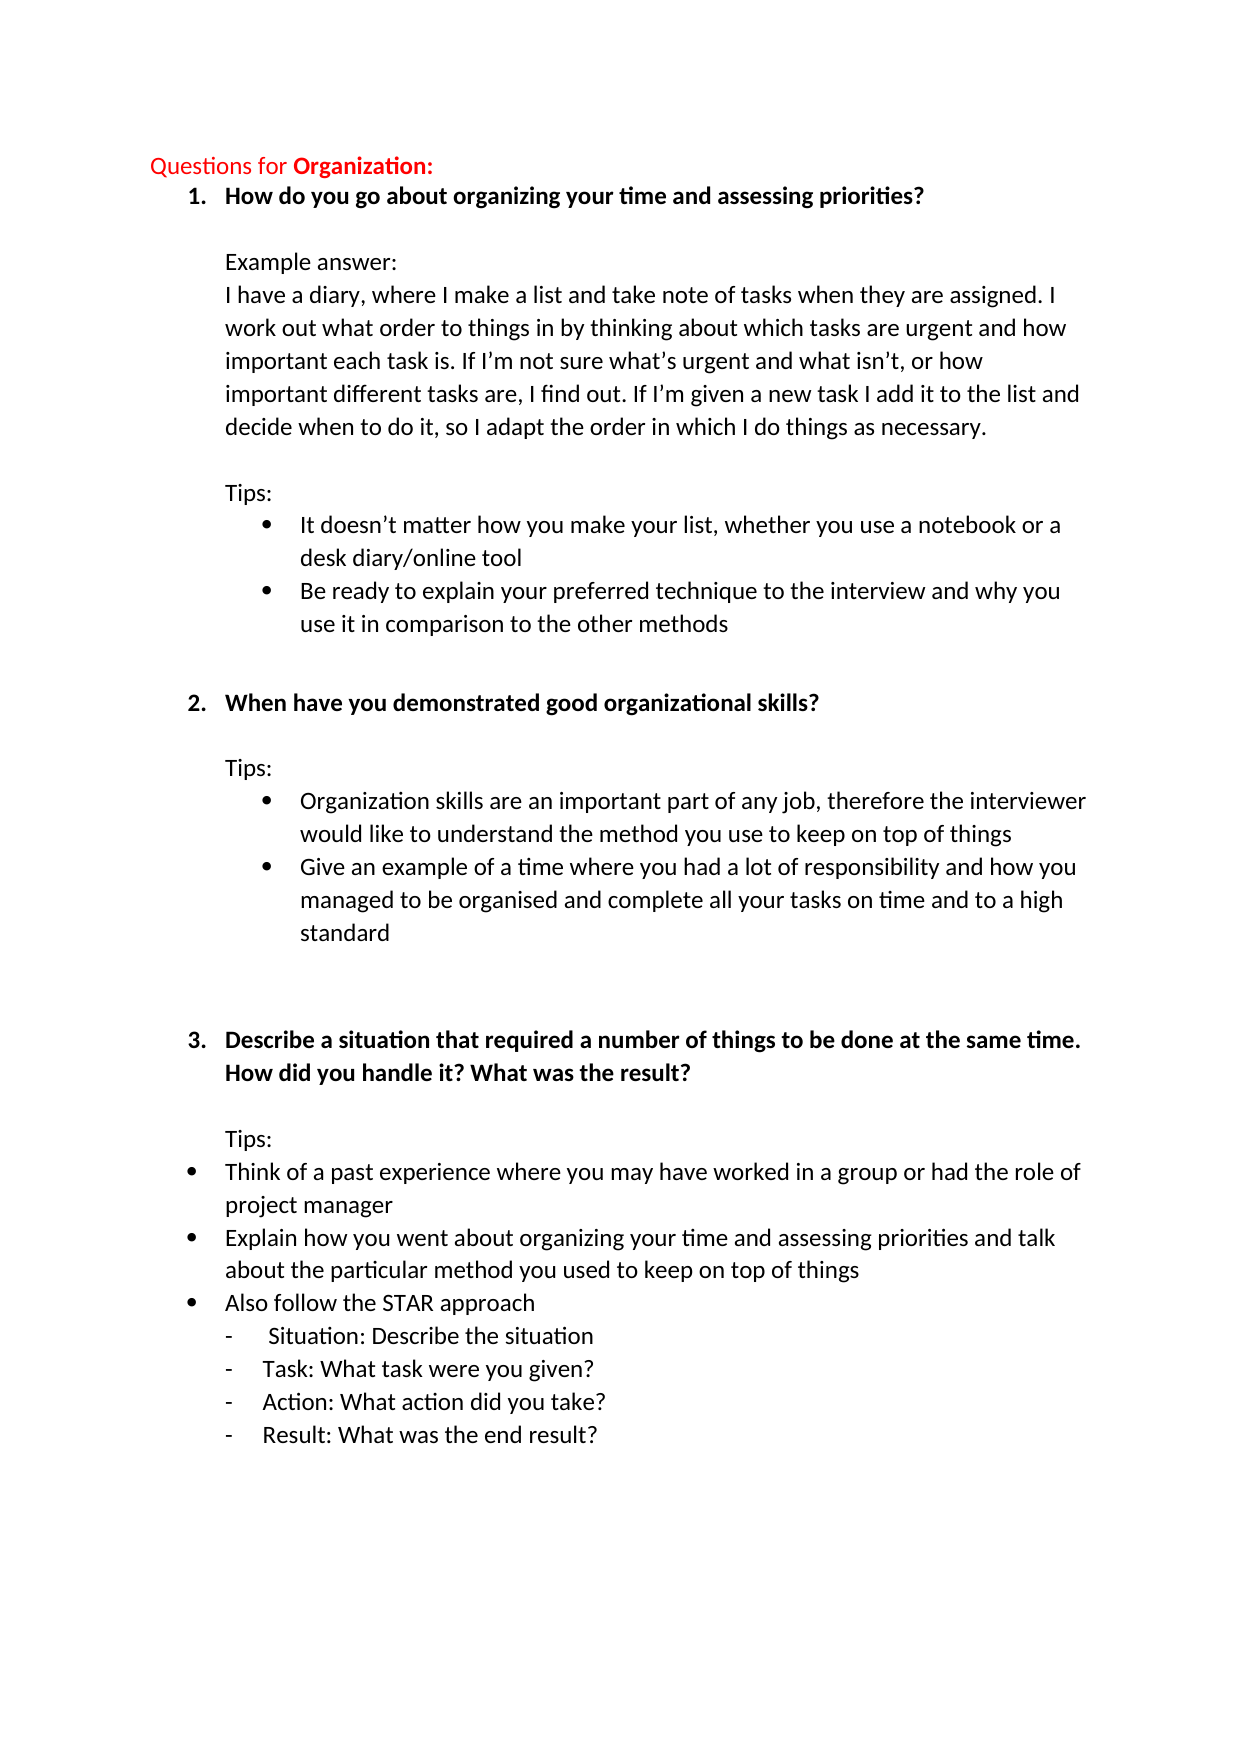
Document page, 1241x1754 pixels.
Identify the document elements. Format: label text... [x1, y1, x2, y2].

list It doesn’t matter how you make your list, whether you use a notebook or a desk diary/online tool [262, 510, 1090, 573]
list Describe a situation that required a number of things to be done at the same time. How did you handle it? What was the result? [187, 1024, 1090, 1088]
list Think of a past experience where you may have worked in a group or had the role of project manager [187, 1156, 1090, 1219]
list Tips: [225, 753, 1090, 783]
list Organization skills are an important part of any job, therefore the interviewer would like to understand the method you use to keep on top of things [262, 786, 1090, 849]
list Tips: [225, 477, 1090, 507]
list I have a diary, where I make a list and take note of tasks when they are assigned. I work out what order to things in by thinking about which tasks are urgent and how important each task is. If I’m not sure what’s urgent and what isn’t, or how important different tasks are, I find out. If I’m given a new task I add it to the list and decide when to do it, so I adapt the order in which I do things as necessary. [225, 279, 1090, 441]
list Be ready to explain your preferred technique to the interview and why you use it in comparison to the other methods [262, 576, 1090, 639]
list Example answer: [225, 246, 1090, 277]
list How do you go about organizing your time and assessing priorities? [187, 181, 1090, 211]
list When have you demonstrated good organizational skills? [187, 687, 1090, 717]
list Result: What was the end result? [225, 1419, 1090, 1450]
list Task: What task were you given? [225, 1353, 1090, 1384]
list Tips: [225, 1123, 1090, 1153]
list Also follow the STAR approach [187, 1288, 1090, 1318]
list Explain how you went about organizing your time and assessing priorities and talk about the particular method you used to keep on top of things [187, 1222, 1090, 1285]
list Situation: Describe the situation [225, 1321, 1090, 1351]
text Questions for Organization: [150, 150, 1090, 181]
list Give an example of a time where you had a lot of responsibility and how you managed to be organised and complete all your tasks on time and to a high standard [262, 851, 1090, 948]
list Action: What action did you take? [225, 1386, 1090, 1417]
